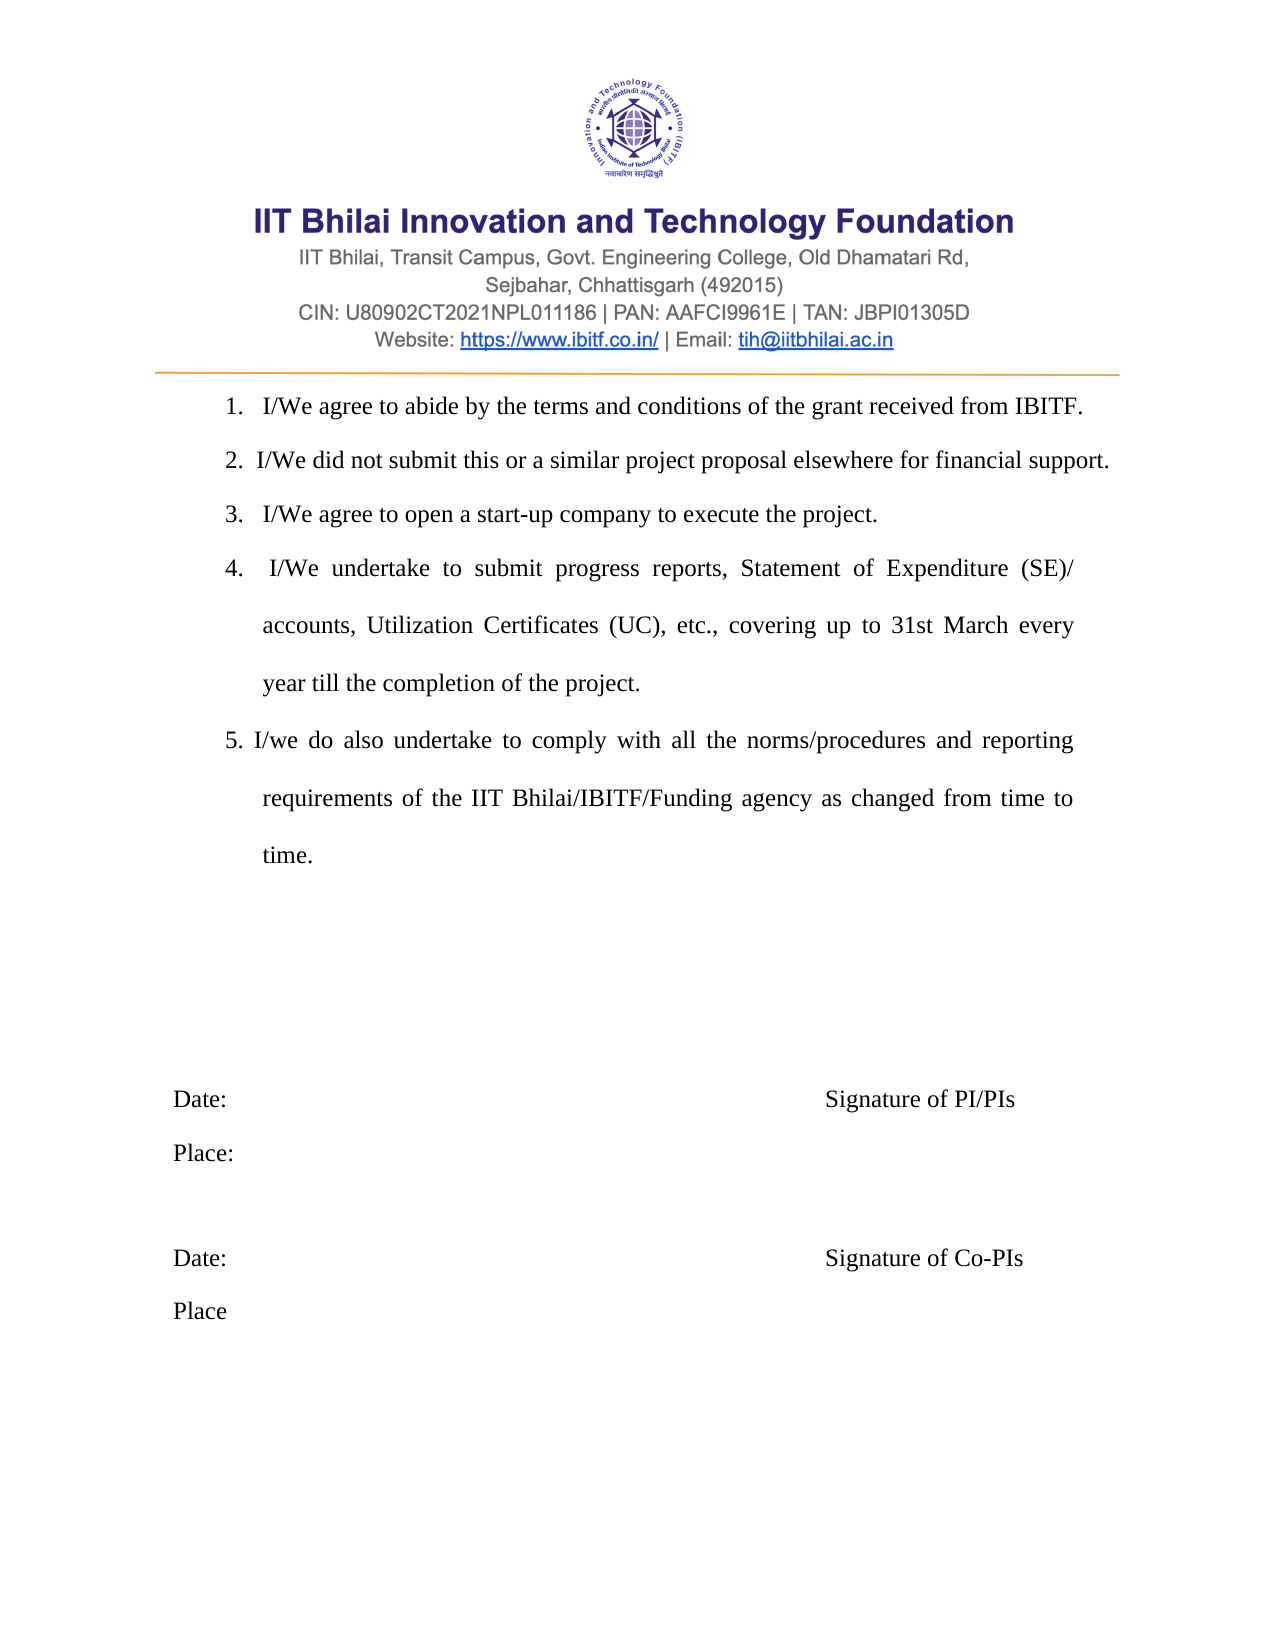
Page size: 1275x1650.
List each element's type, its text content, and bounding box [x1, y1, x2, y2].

text Place [173, 1296, 1125, 1325]
text Place: [173, 1138, 1125, 1166]
text 4. I/We undertake to submit progress reports, Statement of Expenditure (SE)/ accounts, Utilization Certificates (UC), etc., covering up to 31st March every year till the completion of the project. [225, 553, 1075, 696]
picture [150, 75, 1125, 388]
text Date: Signature of Co-PIs [173, 1243, 1125, 1271]
text 3. I/We agree to open a start-up company to execute the project. [225, 499, 1125, 528]
text 1. I/We agree to abide by the terms and conditions of the grant received from IBITF. [225, 391, 1125, 420]
text 2. I/We did not submit this or a similar project proposal elsewhere for financial support. [225, 445, 1125, 474]
text 5. I/we do also undertake to comply with all the norms/procedures and reporting requirements of the IIT Bhilai/IBITF/Funding agency as changed from time to time. [225, 725, 1075, 869]
text Date: Signature of PI/PIs [173, 1084, 1125, 1113]
